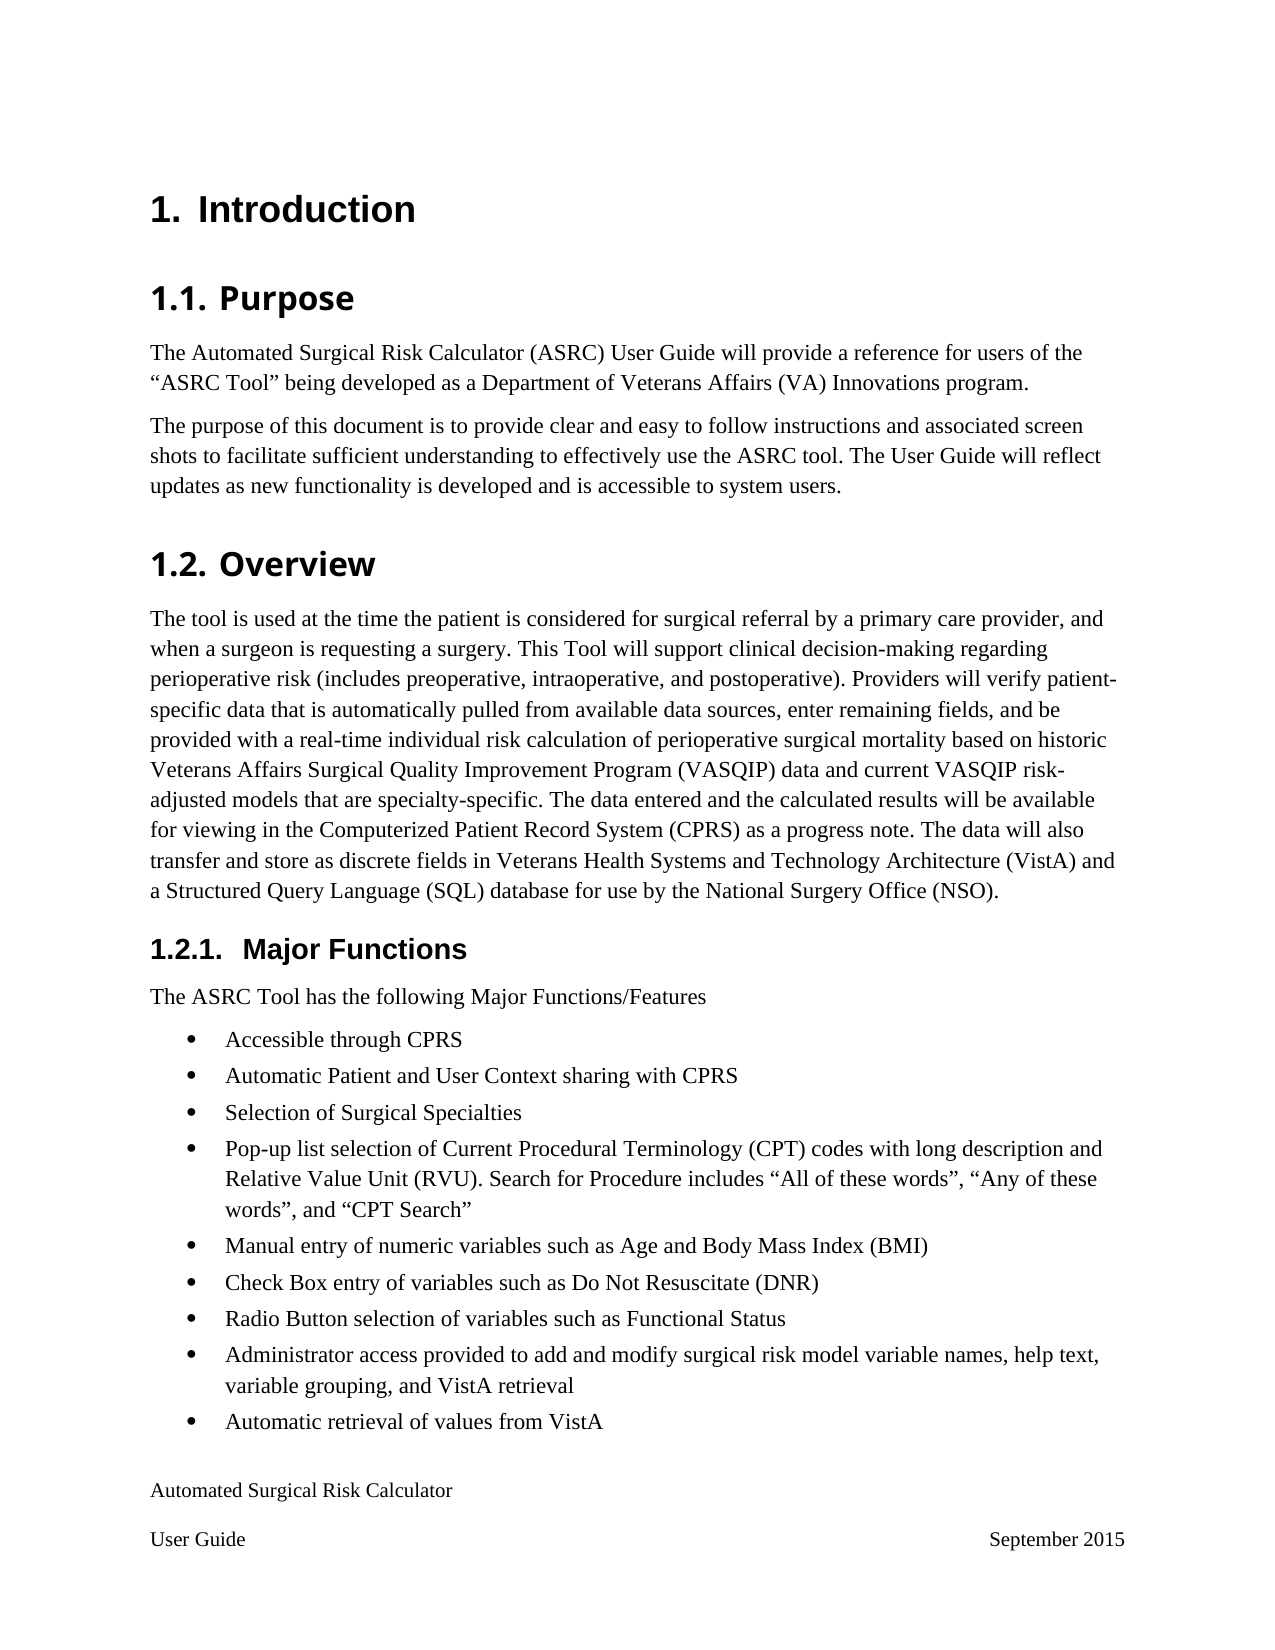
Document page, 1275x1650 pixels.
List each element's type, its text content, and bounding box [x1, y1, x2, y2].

text Selection of Surgical Specialties [187, 1099, 1125, 1125]
subtitle Introduction [150, 187, 1125, 231]
text Automatic Patient and User Context sharing with CPRS [187, 1062, 1125, 1089]
text The ASRC Tool has the following Major Functions/Features [150, 983, 1125, 1009]
text Radio Button selection of variables such as Functional Status [187, 1305, 1125, 1331]
subtitle Purpose [150, 274, 1125, 320]
subtitle Major Functions [150, 932, 1125, 966]
text Pop-up list selection of Current Procedural Terminology (CPT) codes with long description and Relative Value Unit (RVU). Search for Procedure includes “All of these words”, “Any of these words”, and “CPT Search” [187, 1135, 1125, 1222]
text The purpose of this document is to provide clear and easy to follow instructions and associated screen shots to facilitate sufficient understanding to effectively use the ASRC tool. The User Guide will reflect updates as new functionality is developed and is accessible to system users. [150, 412, 1125, 499]
text The tool is used at the time the patient is considered for surgical referral by a primary care provider, and when a surgeon is requesting a surgery. This Tool will support clinical decision-making regarding perioperative risk (includes preoperative, intraoperative, and postoperative). Providers will verify patient-specific data that is automatically pulled from available data sources, enter remaining fields, and be provided with a real-time individual risk calculation of perioperative surgical mortality based on historic Veterans Affairs Surgical Quality Improvement Program (VASQIP) data and current VASQIP risk-adjusted models that are specialty-specific. The data entered and the calculated results will be available for viewing in the Computerized Patient Record System (CPRS) as a progress note. The data will also transfer and store as discrete fields in Veterans Health Systems and Technology Architecture (VistA) and a Structured Query Language (SQL) database for use by the National Surgery Office (NSO). [150, 605, 1125, 903]
text Accessible through CPRS [187, 1026, 1125, 1052]
text Administrator access provided to add and modify surgical risk model variable names, help text, variable grouping, and VistA retrieval [187, 1341, 1125, 1398]
text Automatic retrieval of values from VistA [187, 1408, 1125, 1434]
text The Automated Surgical Risk Calculator (ASRC) User Guide will provide a reference for users of the “ASRC Tool” being developed as a Department of Veterans Affairs (VA) Innovations program. [150, 339, 1125, 396]
subtitle Overview [150, 540, 1125, 586]
text Manual entry of numeric variables such as Age and Body Mass Index (BMI) [187, 1232, 1125, 1258]
text Check Box entry of variables such as Do Not Resuscitate (DNR) [187, 1268, 1125, 1295]
